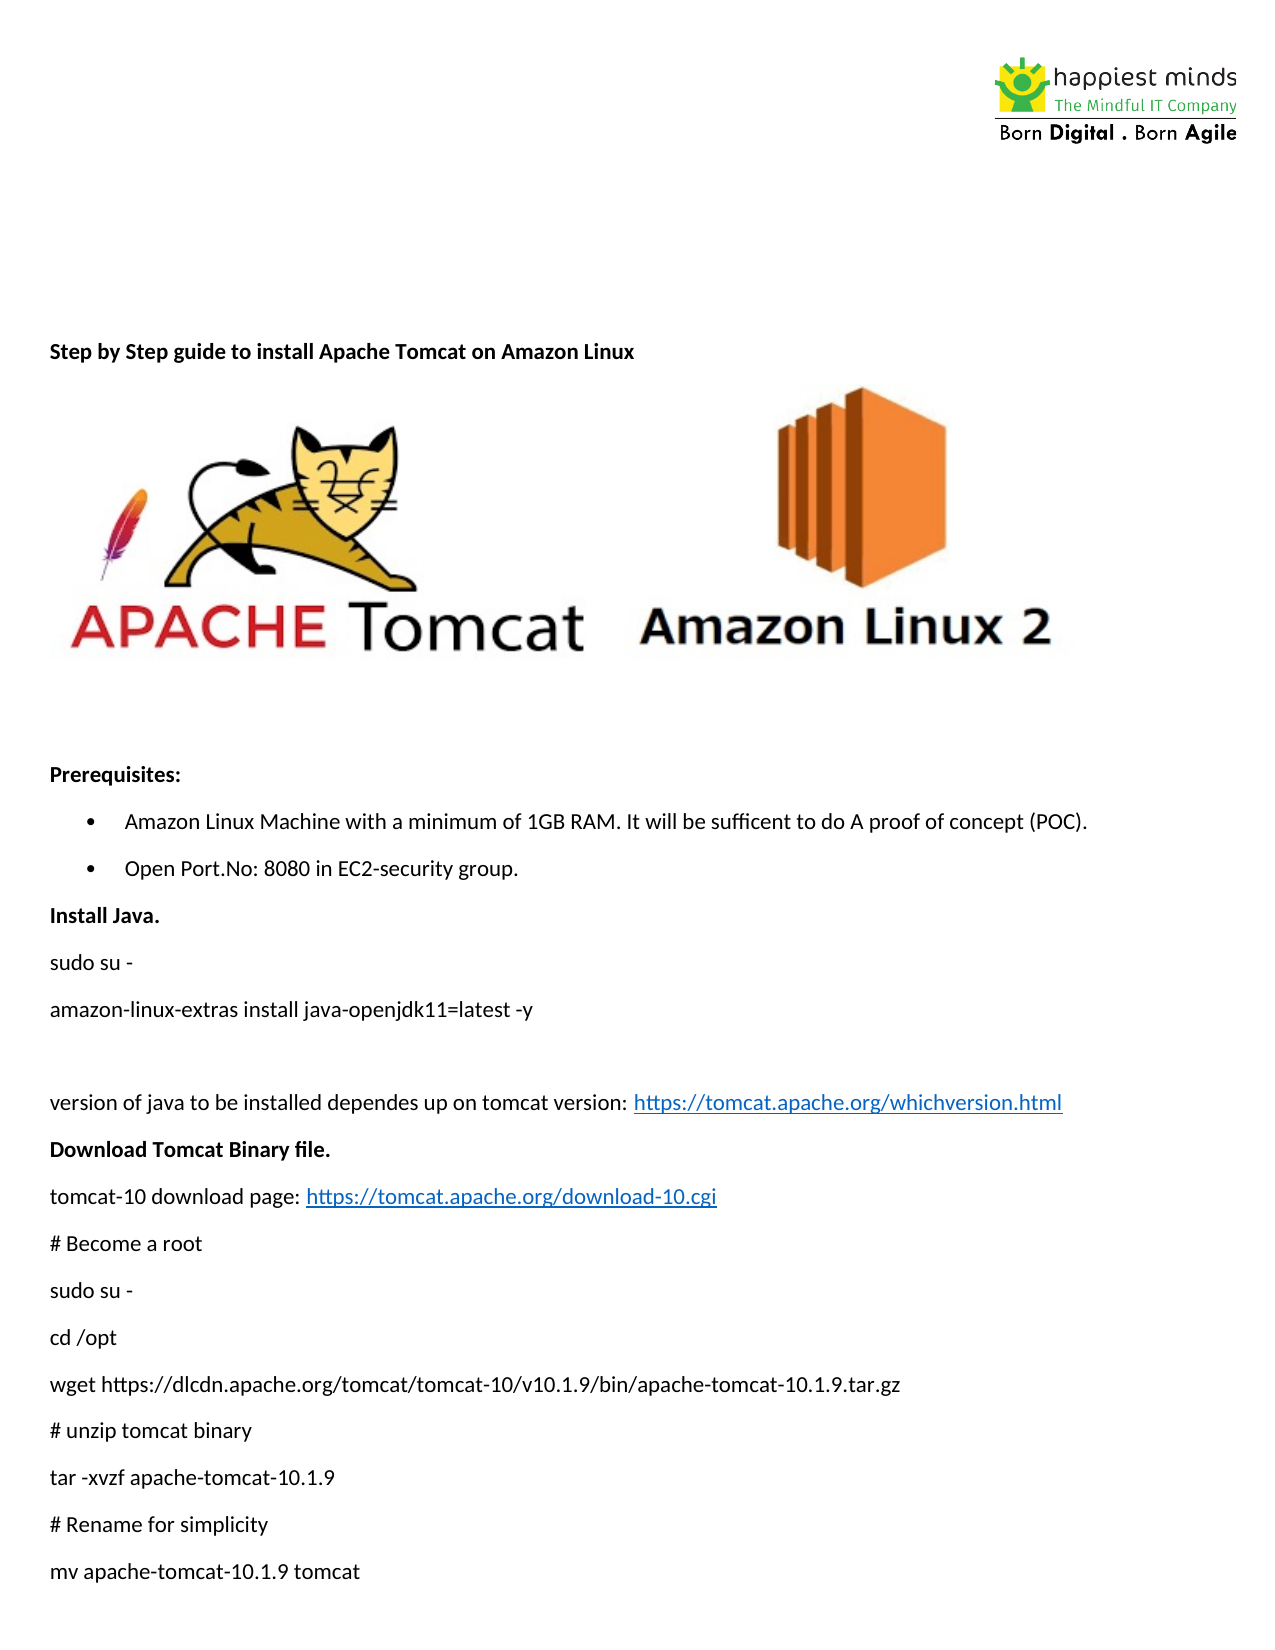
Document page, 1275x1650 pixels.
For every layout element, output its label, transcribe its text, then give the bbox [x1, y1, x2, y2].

text mv apache-tomcat-10.1.9 tomcat [49, 1557, 1237, 1585]
text tar -xvzf apache-tomcat-10.1.9 [49, 1463, 1237, 1491]
text # Become a root [49, 1229, 1237, 1257]
text Install Java. [49, 901, 1237, 929]
list Amazon Linux Machine with a minimum of 1GB RAM. It will be sufficent to do A proof of concept (POC). [87, 807, 1237, 835]
text Download Tomcat Binary file. [49, 1135, 1237, 1163]
picture [49, 384, 1159, 742]
picture [994, 57, 1237, 144]
text amazon-linux-extras install java-openjdk11=latest -y [49, 995, 1237, 1023]
text version of java to be installed dependes up on tomcat version: https://tomcat.apache.org/whichversion.html [49, 1088, 1237, 1116]
text tomcat-10 download page: https://tomcat.apache.org/download-10.cgi [49, 1182, 1237, 1210]
text Prerequisites: [49, 760, 1237, 788]
text sudo su - [49, 1276, 1237, 1304]
text sudo su - [49, 948, 1237, 976]
text cd /opt [49, 1323, 1237, 1351]
text wget https://dlcdn.apache.org/tomcat/tomcat-10/v10.1.9/bin/apache-tomcat-10.1.9.tar.gz [49, 1370, 1237, 1398]
text # Rename for simplicity [49, 1510, 1237, 1538]
text Step by Step guide to install Apache Tomcat on Amazon Linux [49, 337, 1237, 365]
list Open Port.No: 8080 in EC2-security group. [87, 854, 1237, 882]
text # unzip tomcat binary [49, 1417, 1237, 1444]
